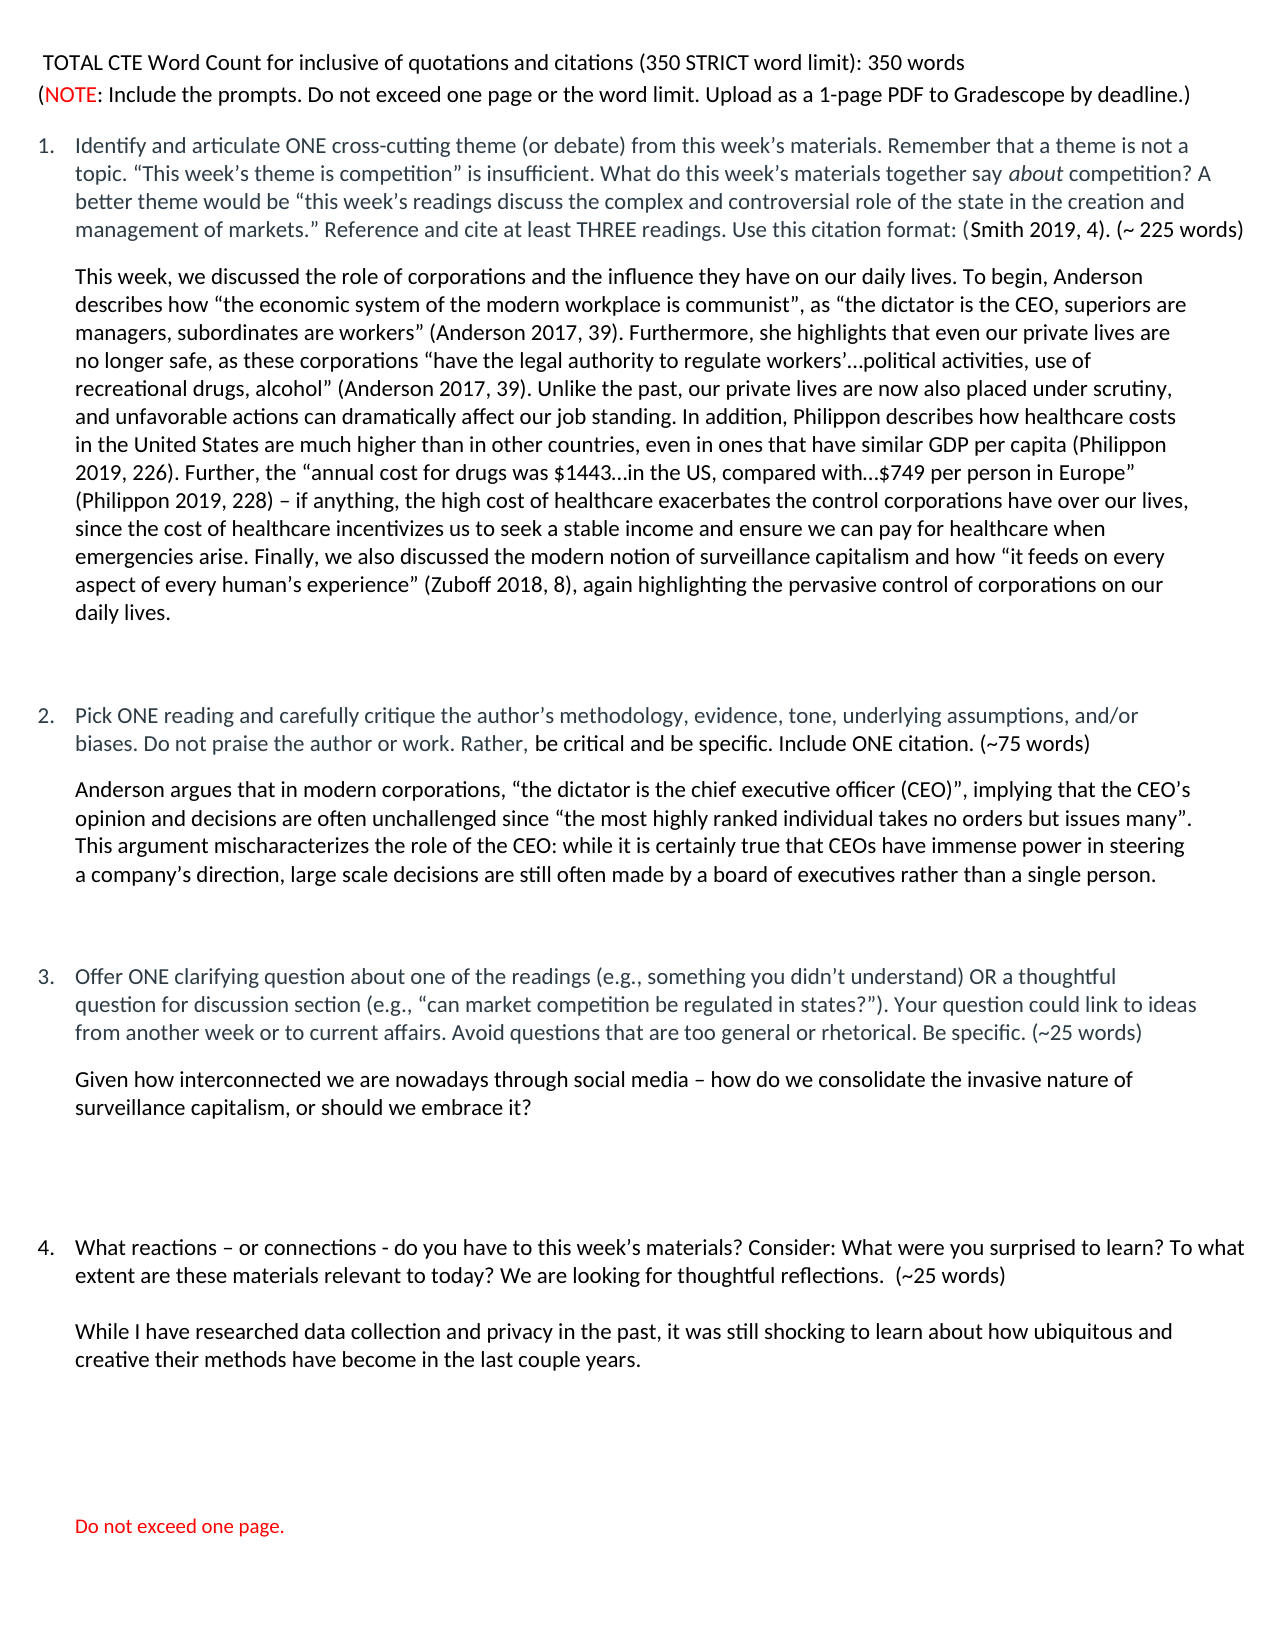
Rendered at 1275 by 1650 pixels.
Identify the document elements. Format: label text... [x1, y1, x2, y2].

list What reactions – or connections - do you have to this week’s materials? Consider: What were you surprised to learn? To what extent are these materials relevant to today? We are looking for thoughtful reflections. (~25 words) [37, 1233, 1247, 1289]
text Anderson argues that in modern corporations, “the dictator is the chief executive officer (CEO)”, implying that the CEO’s opinion and decisions are often unchallenged since “the most highly ranked individual takes no orders but issues many”. This argument mischaracterizes the role of the CEO: while it is certainly true that CEOs have immense power in steering a company’s direction, large scale decisions are still often made by a board of executives rather than a single person. [75, 776, 1200, 888]
list Offer ONE clarifying question about one of the readings (e.g., something you didn’t understand) OR a thoughtful question for discussion section (e.g., “can market competition be regulated in states?”). Your question could link to ideas from another week or to current affairs. Avoid questions that are too general or rhetorical. Be specific. (~25 words) [37, 962, 1200, 1047]
text Given how interconnected we are nowadays through social media – how do we consolidate the invasive nature of surveillance capitalism, or should we embrace it? [75, 1065, 1200, 1121]
list Identify and articulate ONE cross-cutting theme (or debate) from this week’s materials. Remember that a theme is not a topic. “This week’s theme is competition” is insufficient. What do this week’s materials together say about competition? A better theme would be “this week’s readings discuss the complex and controversial role of the state in the creation and management of markets.” Reference and cite at least THREE readings. Use this citation format: (Smith 2019, 4). (~ 225 words) [37, 131, 1247, 243]
text TOTAL CTE Word Count for inclusive of quotations and citations (350 STRICT word limit): 350 words [37, 48, 1247, 76]
text This week, we discussed the role of corporations and the influence they have on our daily lives. To begin, Anderson describes how “the economic system of the modern workplace is communist”, as “the dictator is the CEO, superiors are managers, subordinates are workers” (Anderson 2017, 39). Furthermore, she highlights that even our private lives are no longer safe, as these corporations “have the legal authority to regulate workers’…political activities, use of recreational drugs, alcohol” (Anderson 2017, 39). Unlike the past, our private lives are now also placed under scrutiny, and unfavorable actions can dramatically affect our job standing. In addition, Philippon describes how healthcare costs in the United States are much higher than in other countries, even in ones that have similar GDP per capita (Philippon 2019, 226). Further, the “annual cost for drugs was $1443…in the US, compared with…$749 per person in Europe” (Philippon 2019, 228) – if anything, the high cost of healthcare exacerbates the control corporations have over our lives, since the cost of healthcare incentivizes us to seek a stable income and ensure we can pay for healthcare when emergencies arise. Finally, we also discussed the modern notion of surveillance capitalism and how “it feeds on every aspect of every human’s experience” (Zuboff 2018, 8), again highlighting the pervasive control of corporations on our daily lives. [75, 262, 1200, 626]
text Do not exceed one page. [75, 1514, 1200, 1539]
list Pick ONE reading and carefully critique the author’s methodology, evidence, tone, underlying assumptions, and/or biases. Do not praise the author or work. Rather, be critical and be specific. Include ONE citation. (~75 words) [37, 701, 1200, 757]
text While I have researched data collection and privacy in the past, it was still shocking to learn about how ubiquitous and creative their methods have become in the last couple years. [75, 1317, 1200, 1373]
text (NOTE: Include the prompts. Do not exceed one page or the word limit. Upload as a 1-page PDF to Gradescope by deadline.) [37, 80, 1247, 108]
